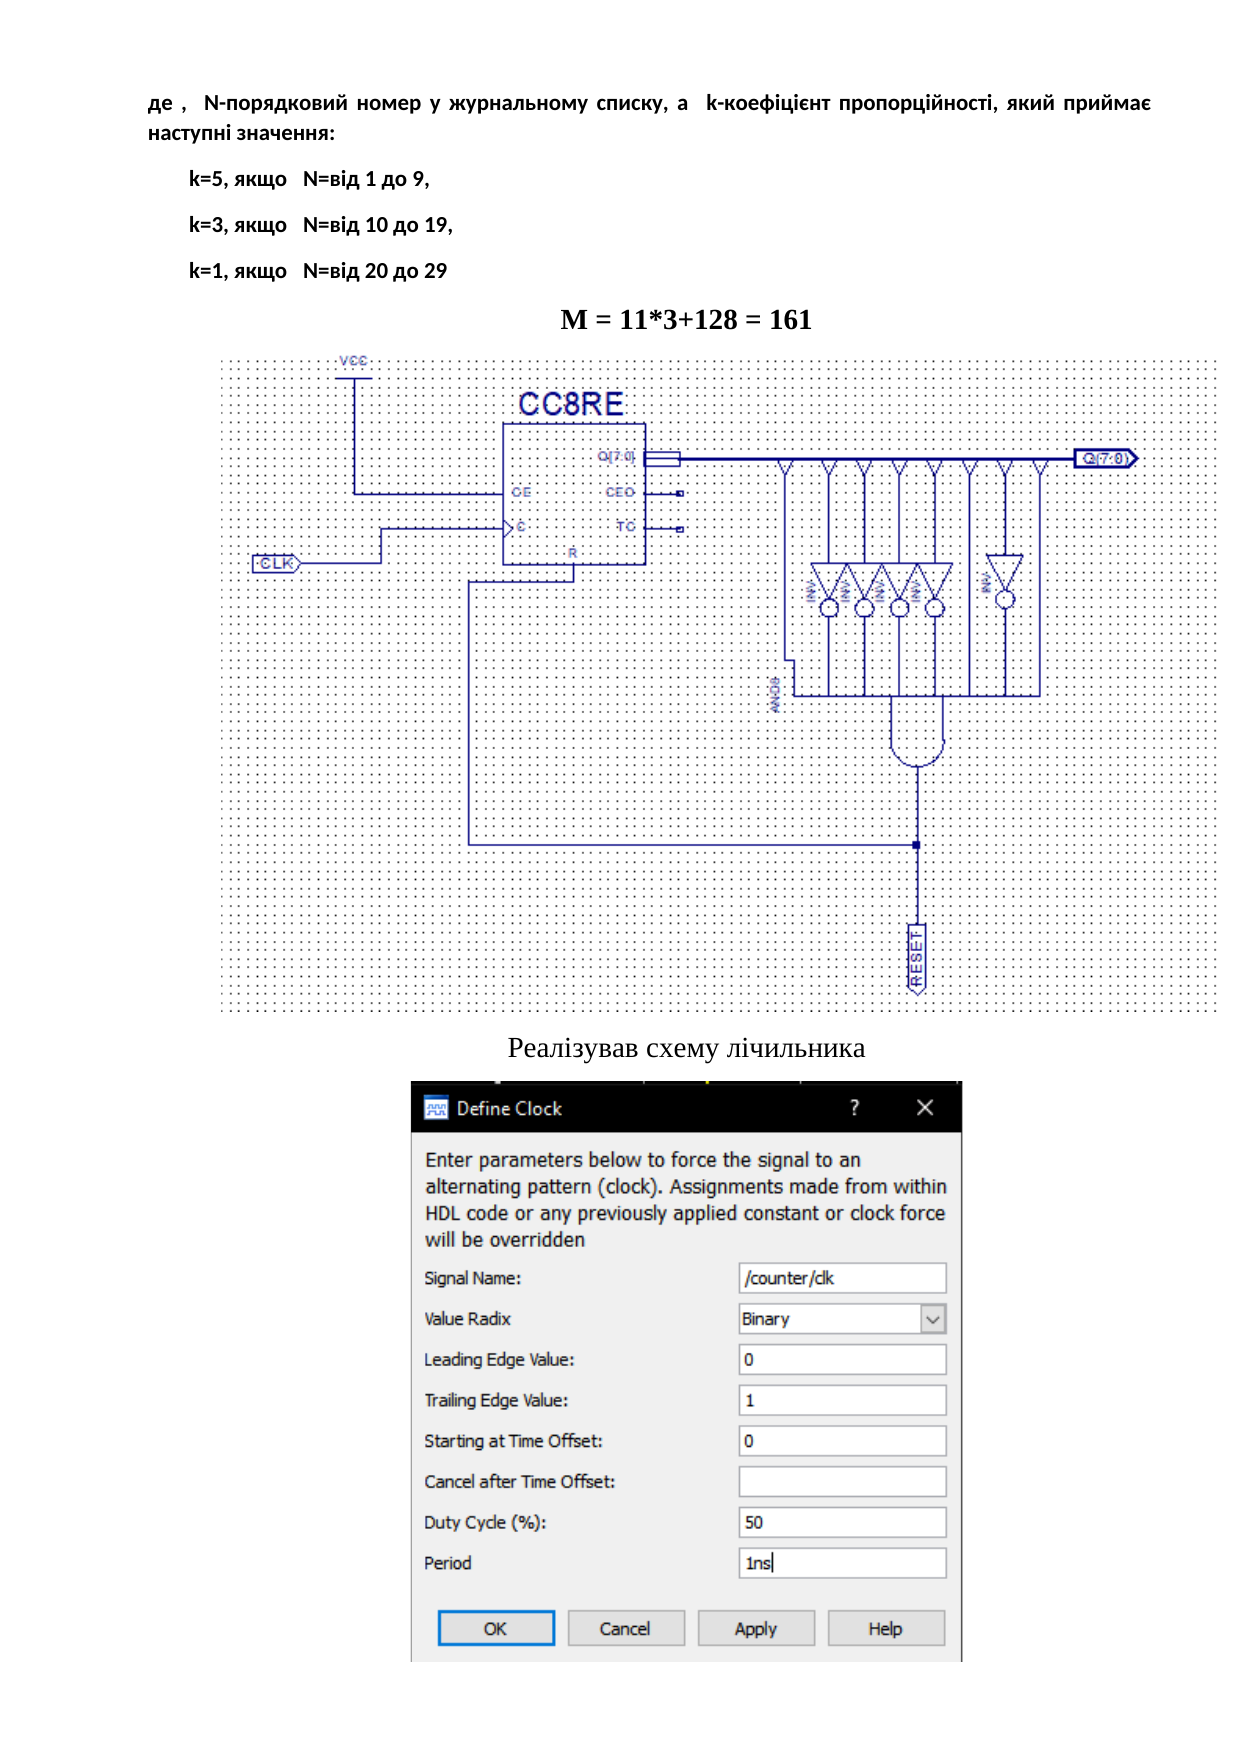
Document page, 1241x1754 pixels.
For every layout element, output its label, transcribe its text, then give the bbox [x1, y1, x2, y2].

text де , N-порядковий номер у журнальному списку, а k-коефіцієнт пропорційності, який приймає наступні значення: [148, 88, 1152, 146]
text Реалізував схему лічильника [148, 1030, 1152, 1063]
text k=5, якщо N=від 1 до 9, [148, 164, 1152, 192]
text M = 11*3+128 = 161 [148, 302, 1152, 336]
picture [410, 1081, 963, 1662]
text k=1, якщо N=від 20 до 29 [148, 256, 1152, 284]
picture [221, 353, 1223, 1012]
text k=3, якщо N=від 10 до 19, [148, 210, 1152, 238]
